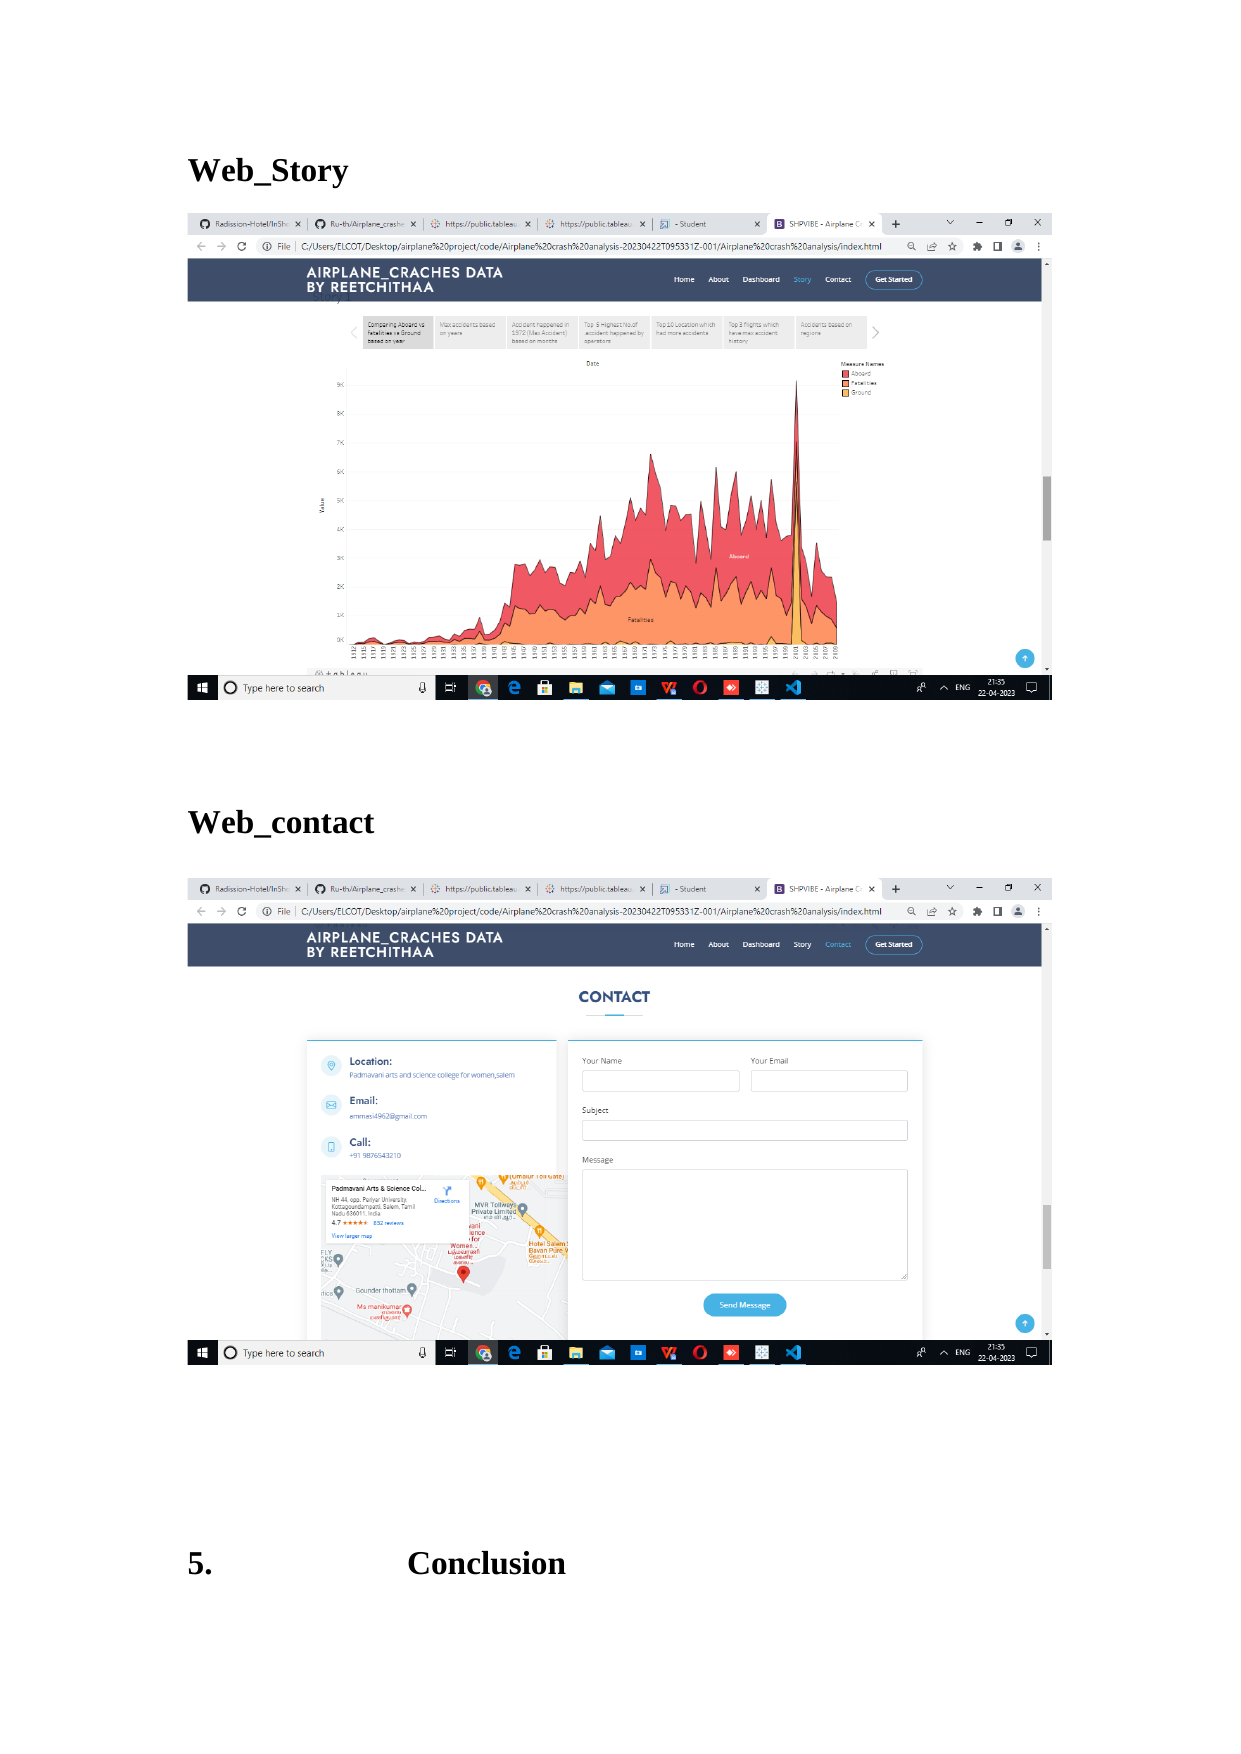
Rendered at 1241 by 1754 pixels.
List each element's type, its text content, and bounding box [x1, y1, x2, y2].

list Web_contact [187, 802, 1053, 840]
picture [187, 878, 1052, 1365]
list Conclusion [187, 1543, 1053, 1582]
picture [187, 213, 1052, 700]
